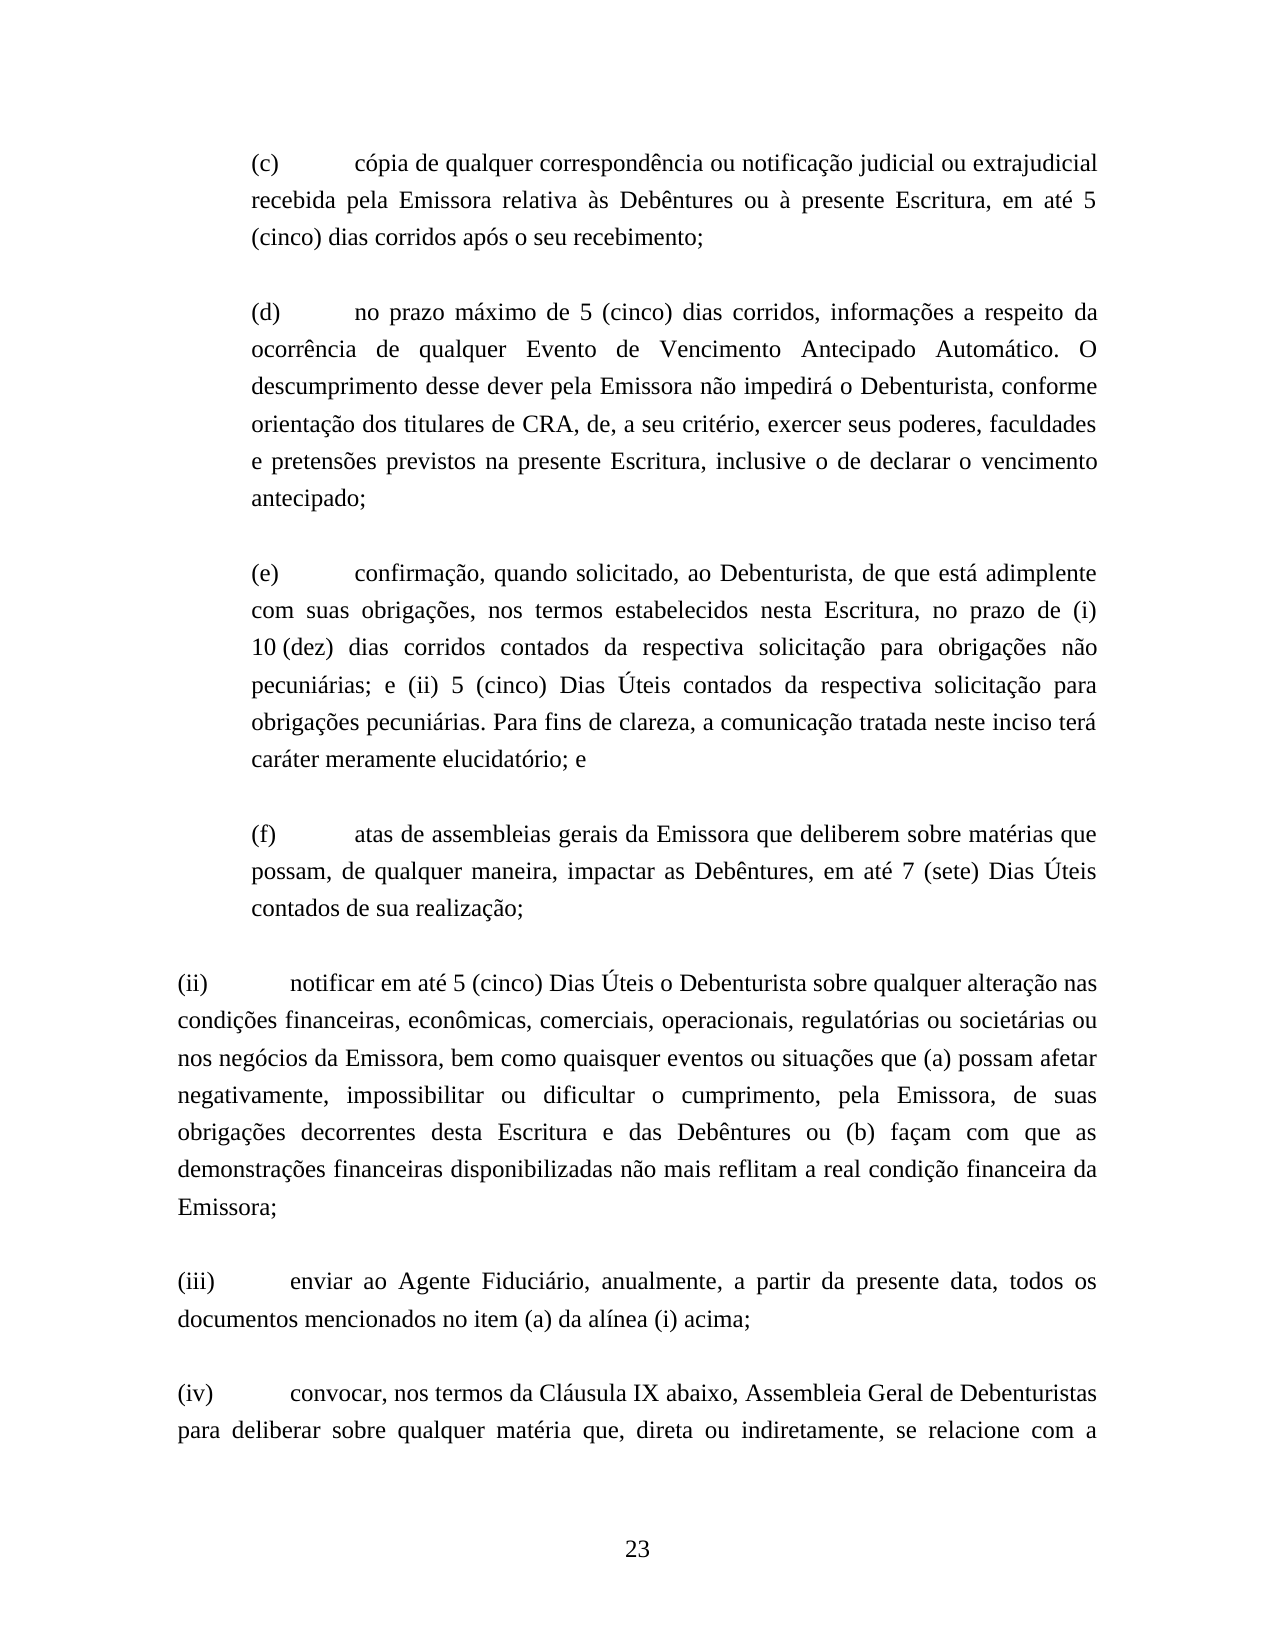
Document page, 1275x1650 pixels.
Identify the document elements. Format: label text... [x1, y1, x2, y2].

list enviar ao Agente Fiduciário, anualmente, a partir da presente data, todos os documentos mencionados no item (a) da alínea (i) acima; [177, 1266, 1098, 1332]
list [177, 1378, 1098, 1444]
list confirmação, quando solicitado, ao Debenturista, de que está adimplente com suas obrigações, nos termos estabelecidos nesta Escritura, no prazo de (i) 10 (dez) dias corridos contados da respectiva solicitação para obrigações não pecuniárias; e (ii) 5 (cinco) Dias Úteis contados da respectiva solicitação para obrigações pecuniárias. Para fins de clareza, a comunicação tratada neste inciso terá caráter meramente elucidatório; e [251, 558, 1098, 773]
list no prazo máximo de 5 (cinco) dias corridos, informações a respeito da ocorrência de qualquer Evento de Vencimento Antecipado Automático. O descumprimento desse dever pela Emissora não impedirá o Debenturista, conforme orientação dos titulares de CRA, de, a seu critério, exercer seus poderes, faculdades e pretensões previstos na presente Escritura, inclusive o de declarar o vencimento antecipado; [251, 297, 1098, 512]
list cópia de qualquer correspondência ou notificação judicial ou extrajudicial recebida pela Emissora relativa às Debêntures ou à presente Escritura, em até 5 (cinco) dias corridos após o seu recebimento; [251, 148, 1098, 251]
list notificar em até 5 (cinco) Dias Úteis o Debenturista sobre qualquer alteração nas condições financeiras, econômicas, comerciais, operacionais, regulatórias ou societárias ou nos negócios da Emissora, bem como quaisquer eventos ou situações que (a) possam afetar negativamente, impossibilitar ou dificultar o cumprimento, pela Emissora, de suas obrigações decorrentes desta Escritura e das Debêntures ou (b) façam com que as demonstrações financeiras disponibilizadas não mais reflitam a real condição financeira da Emissora; [177, 968, 1098, 1221]
list atas de assembleias gerais da Emissora que deliberem sobre matérias que possam, de qualquer maneira, impactar as Debêntures, em até 7 (sete) Dias Úteis contados de sua realização; [251, 819, 1098, 922]
